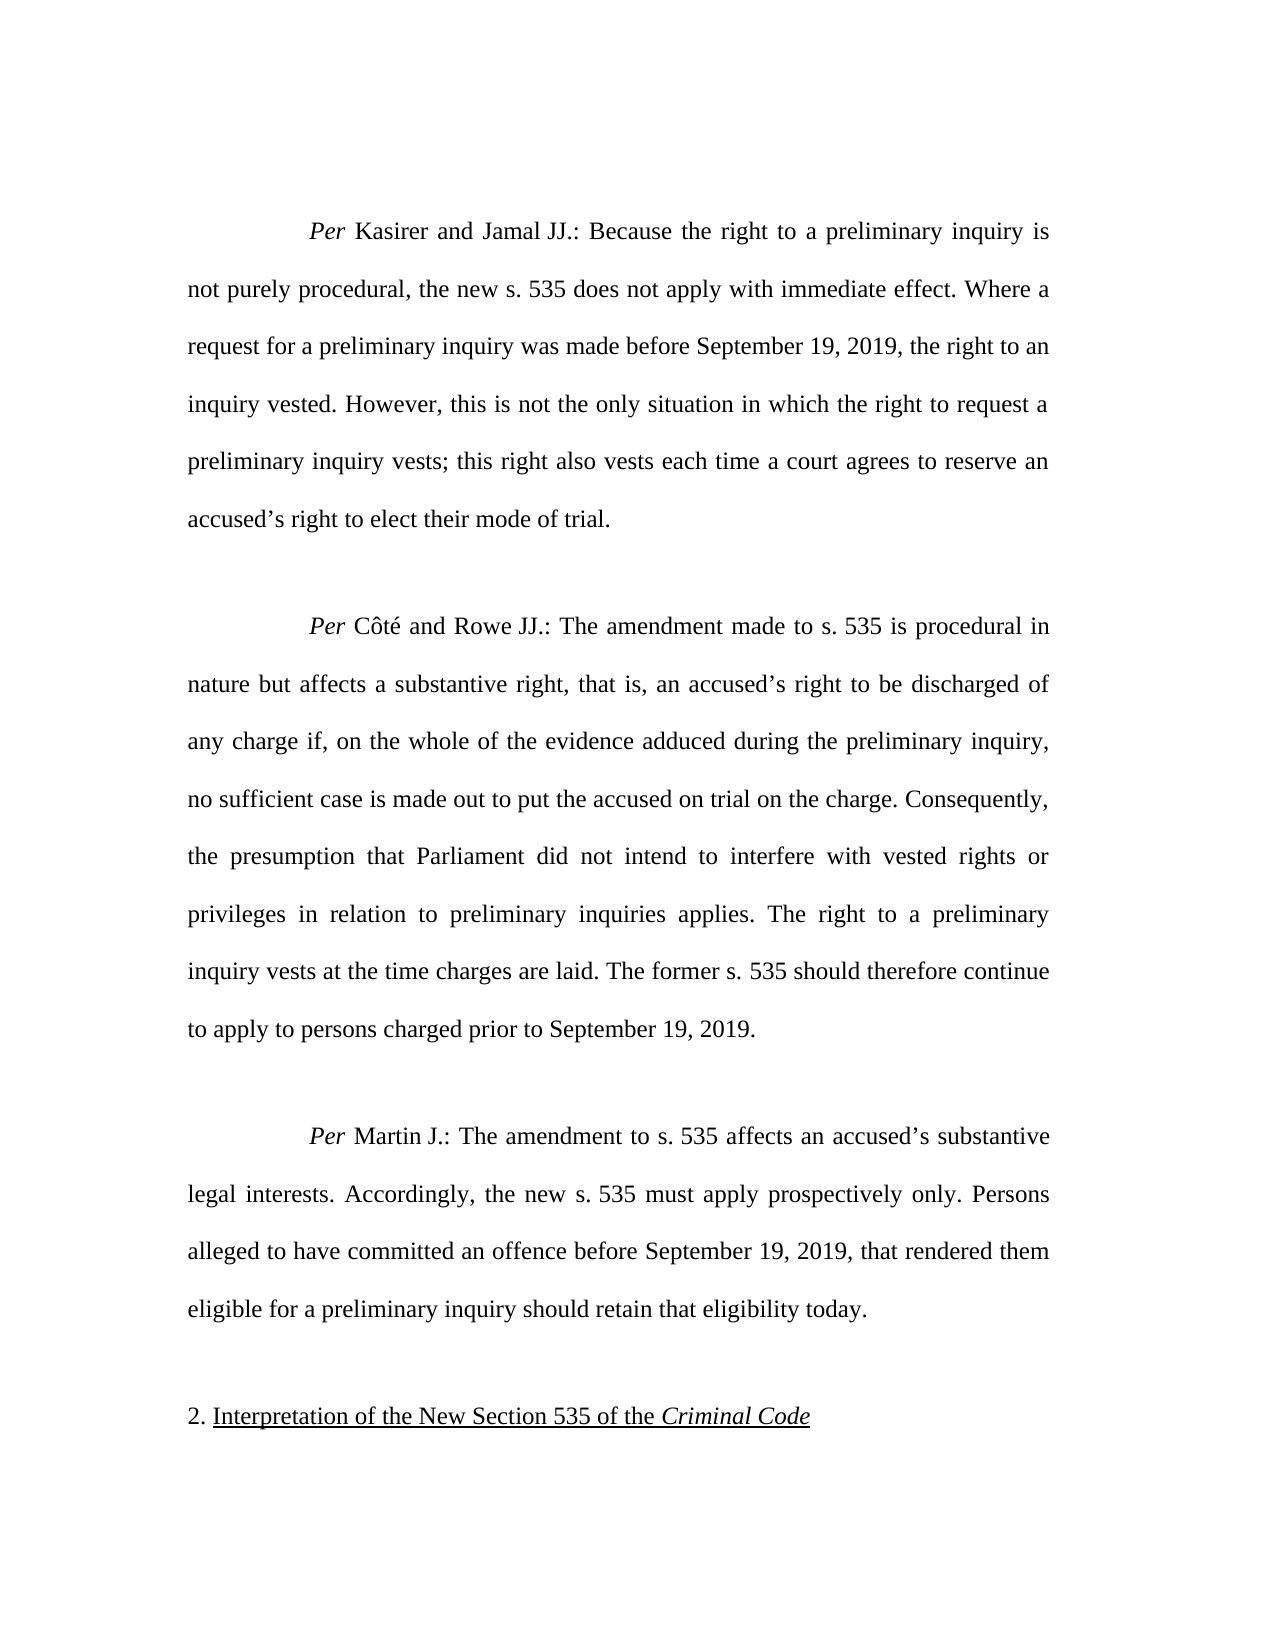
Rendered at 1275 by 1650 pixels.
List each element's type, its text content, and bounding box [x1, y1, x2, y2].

text Per Côté and Rowe JJ.: The amendment made to s. 535 is procedural in nature but affects a substantive right, that is, an accused’s right to be discharged of any charge if, on the whole of the evidence adduced during the preliminary inquiry, no sufficient case is made out to put the accused on trial on the charge. Consequently, the presumption that Parliament did not intend to interfere with vested rights or privileges in relation to preliminary inquiries applies. The right to a preliminary inquiry vests at the time charges are laid. The former s. 535 should therefore continue to apply to persons charged prior to September 19, 2019. [187, 611, 1050, 1043]
text 2. Interpretation of the New Section 535 of the Criminal Code [187, 1401, 1050, 1430]
text Per Kasirer and Jamal JJ.: Because the right to a preliminary inquiry is not purely procedural, the new s. 535 does not apply with immediate effect. Where a request for a preliminary inquiry was made before September 19, 2019, the right to an inquiry vested. However, this is not the only situation in which the right to request a preliminary inquiry vests; this right also vests each time a court agrees to reserve an accused’s right to elect their mode of trial. [187, 216, 1050, 533]
text Per Martin J.: The amendment to s. 535 affects an accused’s substantive legal interests. Accordingly, the new s. 535 must apply prospectively only. Persons alleged to have committed an offence before September 19, 2019, that rendered them eligible for a preliminary inquiry should retain that eligibility today. [187, 1121, 1050, 1323]
